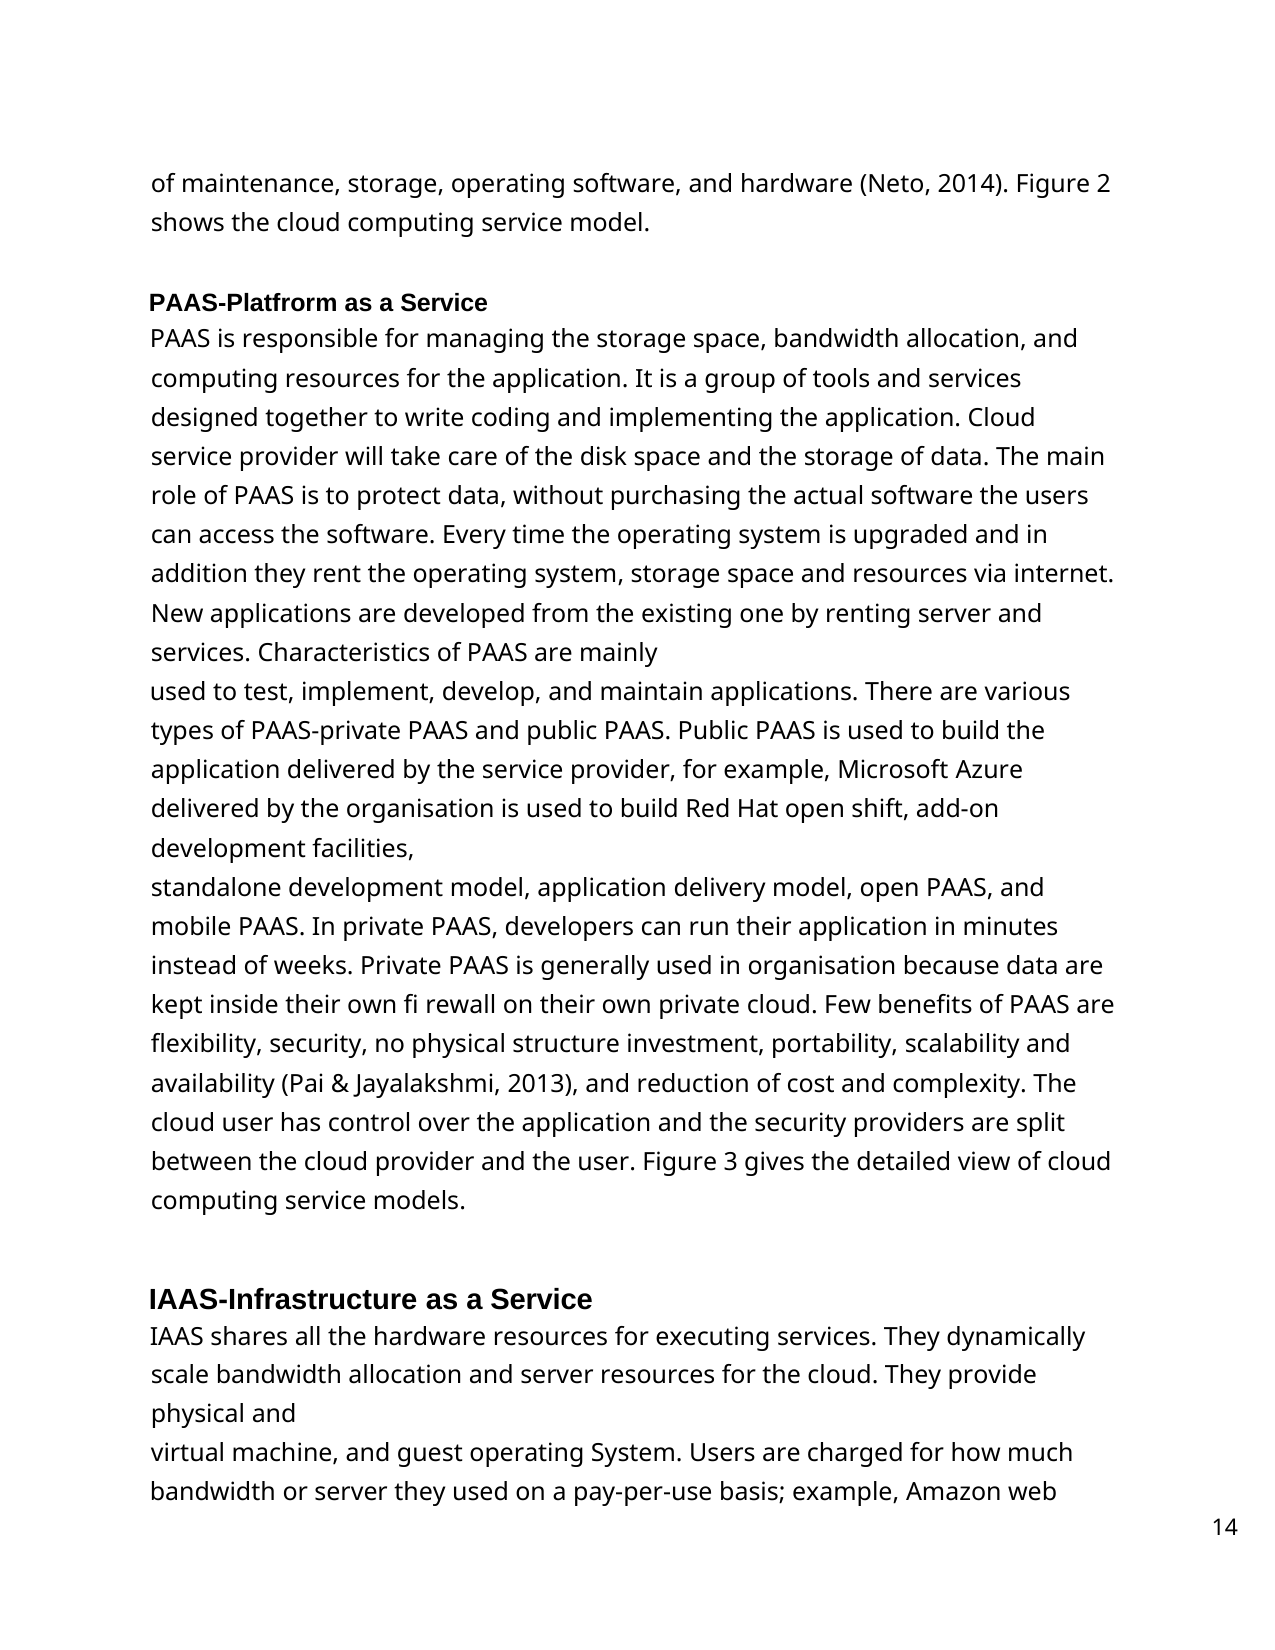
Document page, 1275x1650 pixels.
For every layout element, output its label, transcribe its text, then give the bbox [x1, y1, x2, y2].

text IAAS shares all the hardware resources for executing services. They dynamically scale bandwidth allocation and server resources for the cloud. They provide physical and [149, 1318, 1117, 1429]
text PAAS is responsible for managing the storage space, bandwidth allocation, and computing resources for the application. It is a group of tools and services designed together to write coding and implementing the application. Cloud service provider will take care of the disk space and the storage of data. The main role of PAAS is to protect data, without purchasing the actual software the users can access the software. Every time the operating system is upgraded and in addition they rent the operating system, storage space and resources via internet. New applications are developed from the existing one by renting server and services. Characteristics of PAAS are mainly [149, 321, 1117, 668]
subtitle IAAS-Infrastructure as a Service [148, 1282, 1237, 1315]
text standalone development model, application delivery model, open PAAS, and mobile PAAS. In private PAAS, developers can run their application in minutes instead of weeks. Private PAAS is generally used in organisation because data are kept inside their own fi rewall on their own private cloud. Few benefits of PAAS are flexibility, security, no physical structure investment, portability, scalability and availability (Pai & Jayalakshmi, 2013), and reduction of cost and complexity. The cloud user has control over the application and the security providers are split between the cloud provider and the user. Figure 3 gives the detailed view of cloud computing service models. [151, 869, 1117, 1217]
text of maintenance, storage, operating software, and hardware (Neto, 2014). Figure 2 shows the cloud computing service model. [151, 166, 1117, 239]
subtitle PAAS-Platfrorm as a Service [148, 288, 1237, 317]
text used to test, implement, develop, and maintain applications. There are various types of PAAS-private PAAS and public PAAS. Public PAAS is used to build the application delivered by the service provider, for example, Microsoft Azure delivered by the organisation is used to build Red Hat open shift, add-on development facilities, [149, 674, 1109, 864]
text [149, 1434, 1125, 1508]
